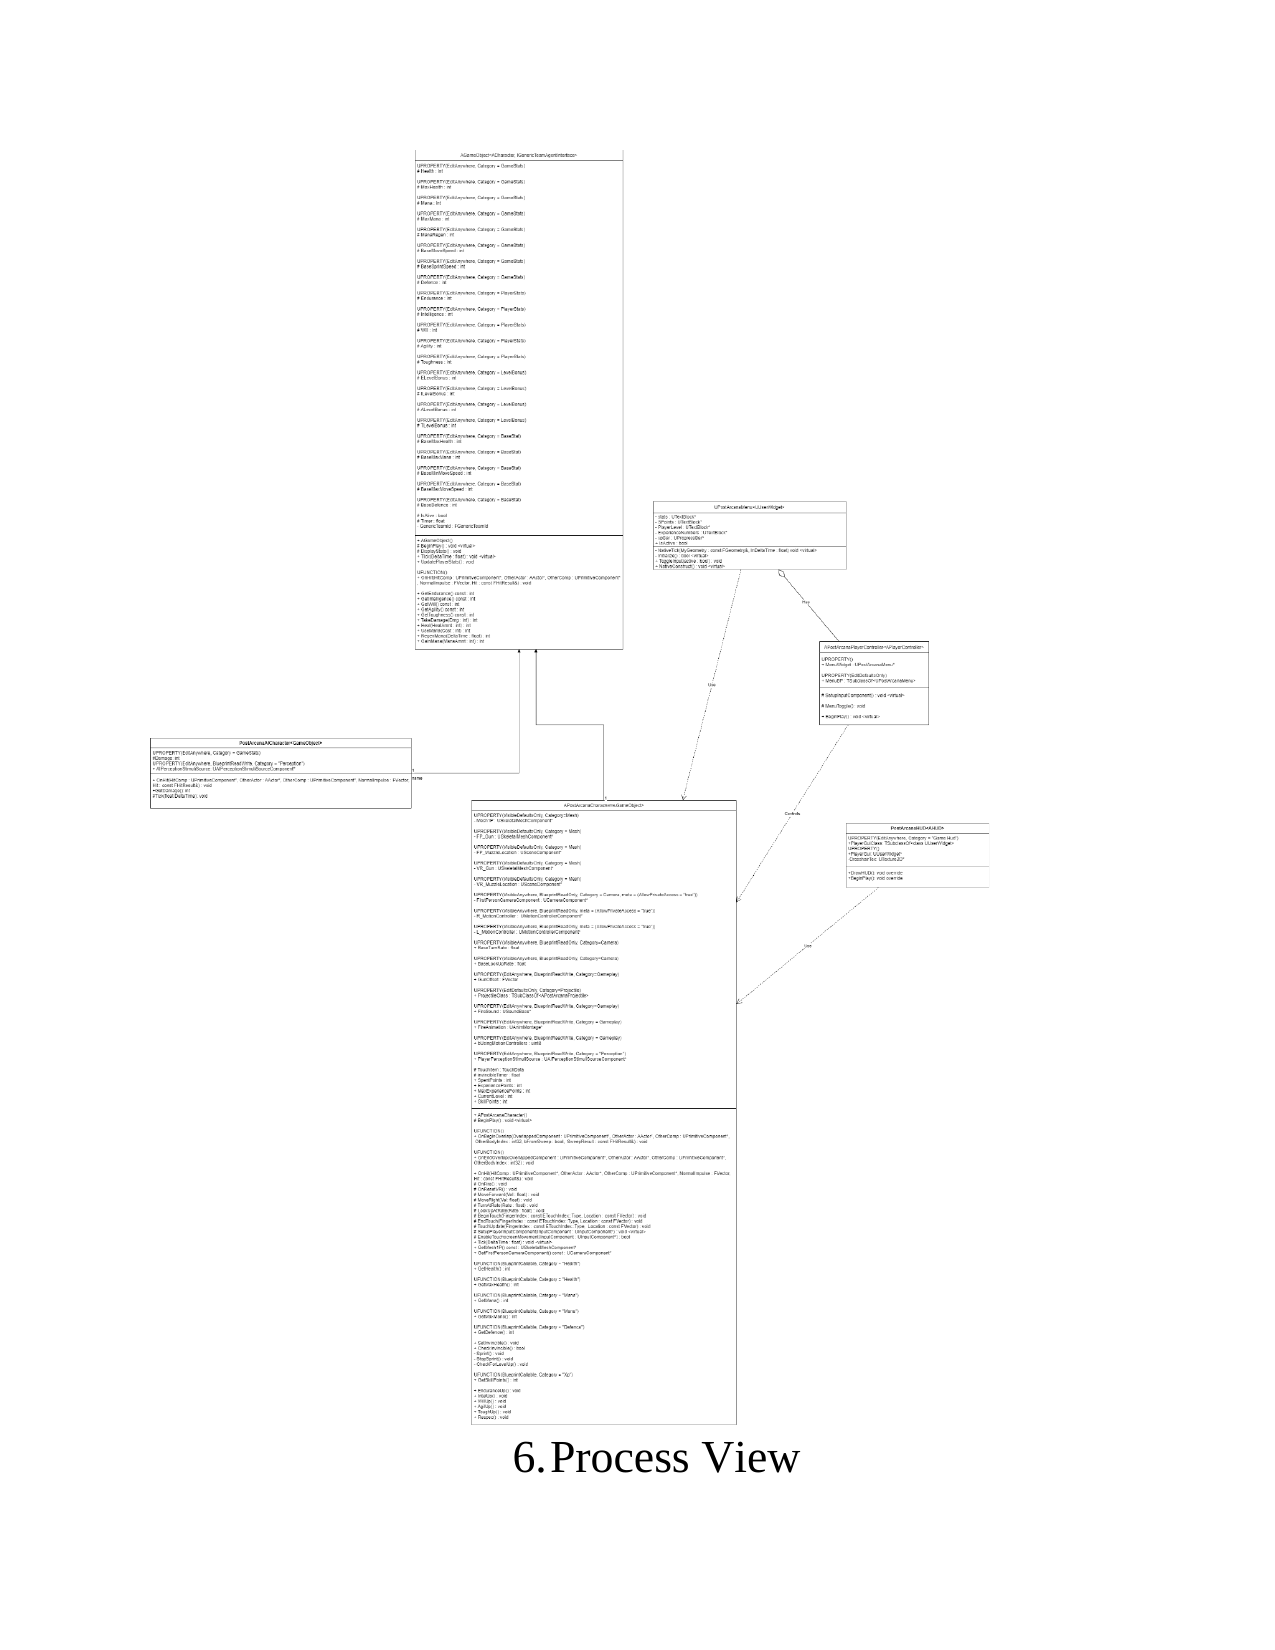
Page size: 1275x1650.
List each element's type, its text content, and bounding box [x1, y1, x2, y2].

list Process View [187, 1429, 1125, 1482]
picture [150, 150, 990, 1426]
